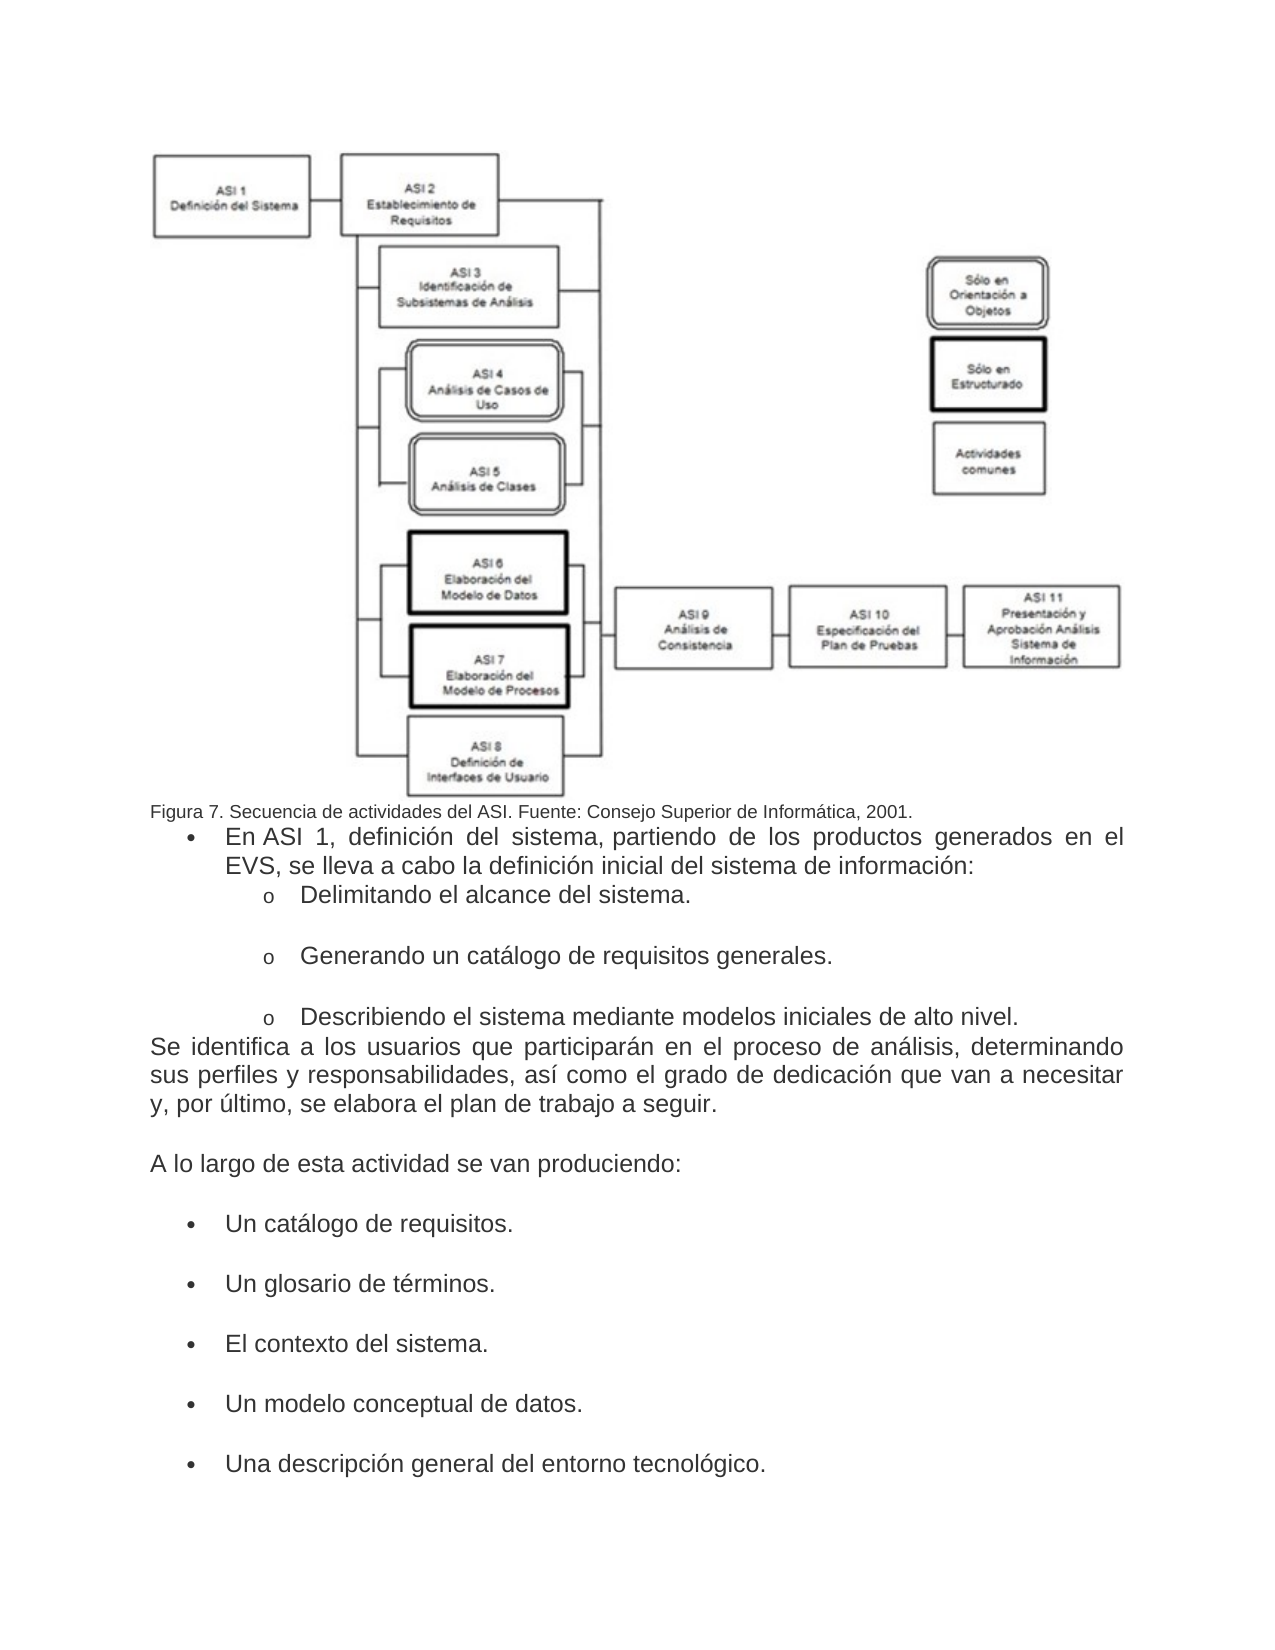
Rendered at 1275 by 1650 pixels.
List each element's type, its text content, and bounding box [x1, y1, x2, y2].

text Se identifica a los usuarios que participarán en el proceso de análisis, determinando sus perfiles y responsabilidades, así como el grado de dedicación que van a necesitar y, por último, se elabora el plan de trabajo a seguir. [150, 1031, 1125, 1118]
list Describiendo el sistema mediante modelos iniciales de alto nivel. [262, 1002, 1125, 1031]
list Delimitando el alcance del sistema. [262, 880, 1125, 909]
list En ASI 1, definición del sistema, partiendo de los productos generados en el EVS, se lleva a cabo la definición inicial del sistema de información: [187, 822, 1125, 880]
list Una descripción general del entorno tecnológico. [187, 1449, 1125, 1478]
list Generando un catálogo de requisitos generales. [262, 941, 1125, 971]
picture [150, 150, 1125, 801]
list Un catálogo de requisitos. [187, 1209, 1125, 1238]
list Un glosario de términos. [187, 1269, 1125, 1298]
text Figura 7. Secuencia de actividades del ASI. Fuente: Consejo Superior de Informática, 2001. [150, 801, 1125, 822]
list Un modelo conceptual de datos. [187, 1389, 1125, 1418]
list El contexto del sistema. [187, 1329, 1125, 1358]
text A lo largo de esta actividad se van produciendo: [150, 1149, 1125, 1178]
